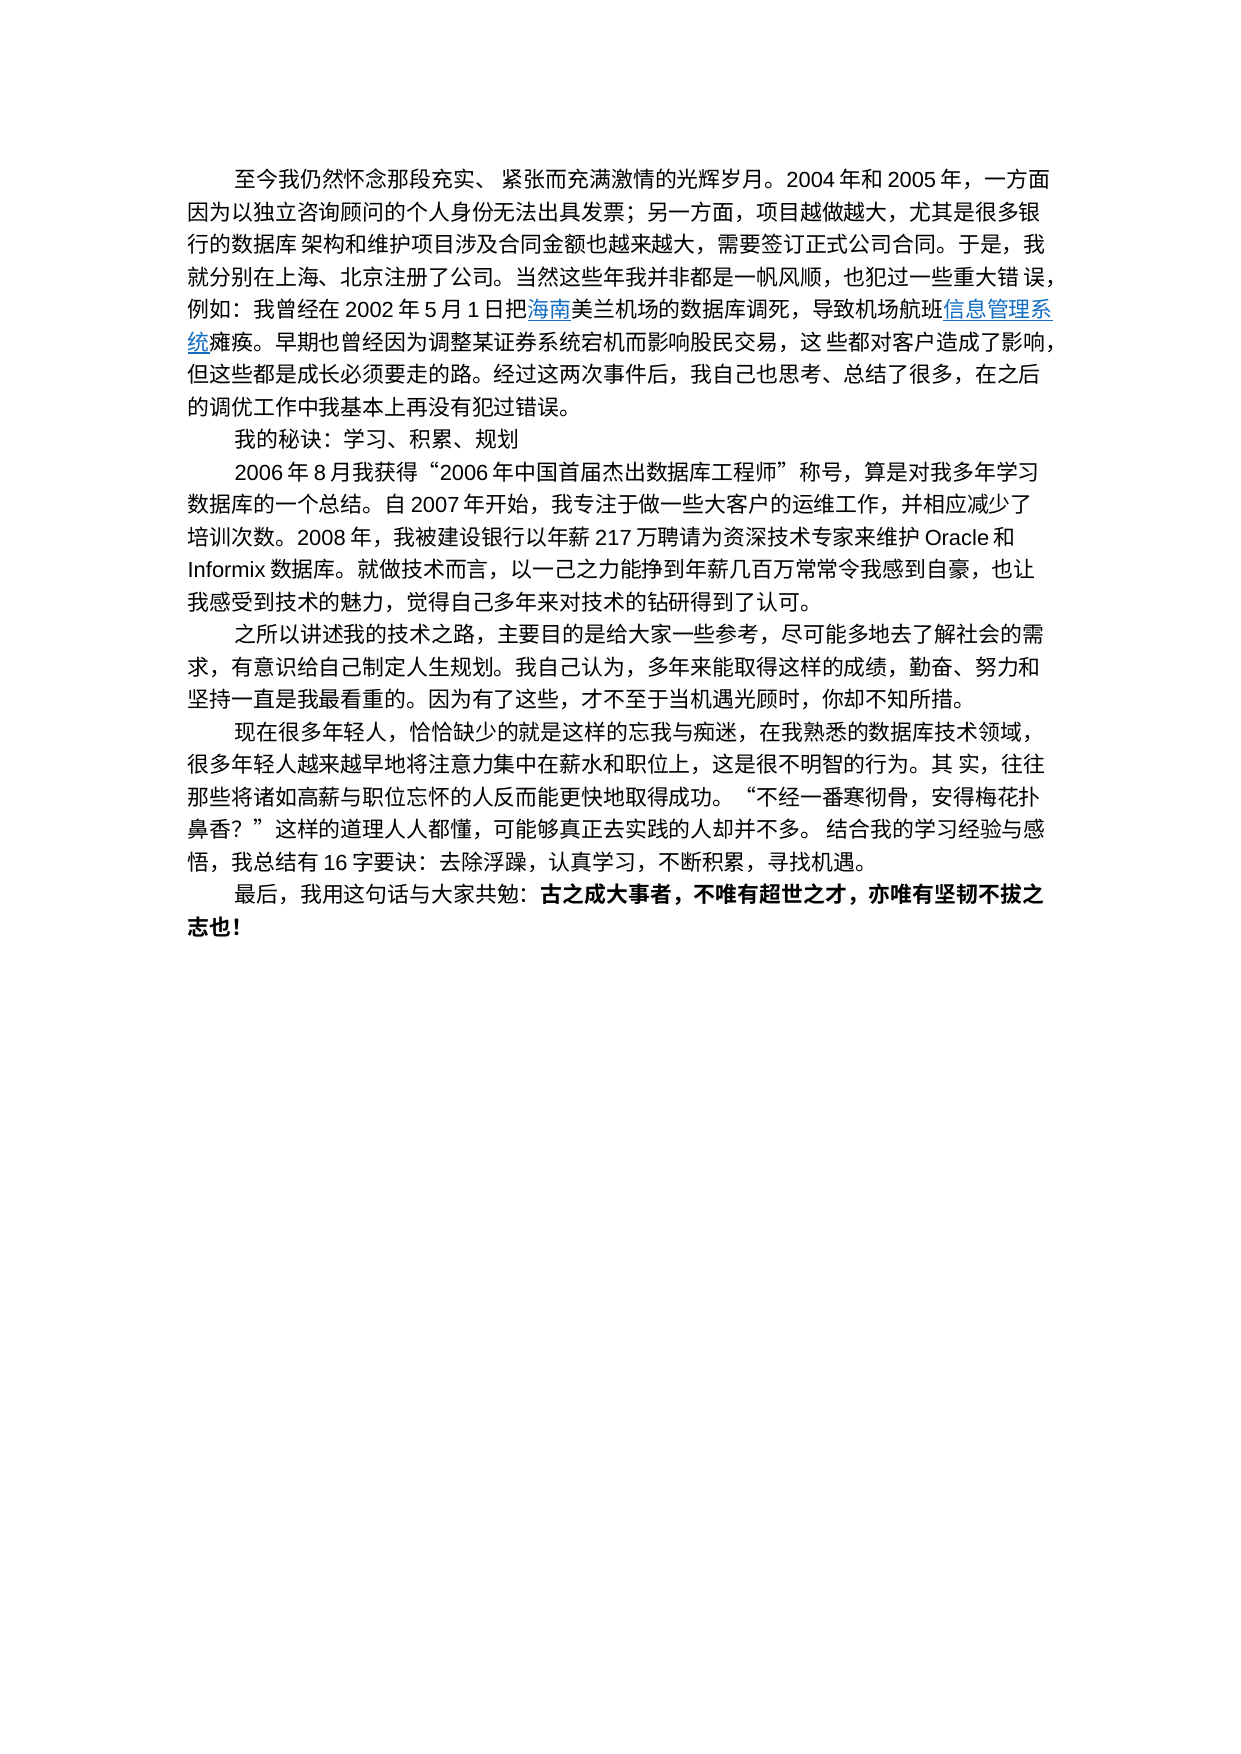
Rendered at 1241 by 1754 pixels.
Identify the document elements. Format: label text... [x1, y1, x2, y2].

text 至今我仍然怀念那段充实、 紧张而充满激情的光辉岁月。2004年和2005年，一方面因为以独立咨询顾问的个人身份无法出具发票；另一方面，项目越做越大，尤其是很多银行的数据库 架构和维护项目涉及合同金额也越来越大，需要签订正式公司合同。于是，我就分别在上海、北京注册了公司。当然这些年我并非都是一帆风顺，也犯过一些重大错 误，例如：我曾经在2002年5月1日把海南美兰机场的数据库调死，导致机场航班信息管理系统瘫痪。早期也曾经因为调整某证券系统宕机而影响股民交易，这 些都对客户造成了影响，但这些都是成长必须要走的路。经过这两次事件后，我自己也思考、总结了很多，在之后的调优工作中我基本上再没有犯过错误。 [187, 162, 1053, 422]
text 之所以讲述我的技术之路，主要目的是给大家一些参考，尽可能多地去了解社会的需求，有意识给自己制定人生规划。我自己认为，多年来能取得这样的成绩，勤奋、努力和坚持一直是我最看重的。因为有了这些，才不至于当机遇光顾时，你却不知所措。 [187, 617, 1053, 714]
text 现在很多年轻人，恰恰缺少的就是这样的忘我与痴迷，在我熟悉的数据库技术领域，很多年轻人越来越早地将注意力集中在薪水和职位上，这是很不明智的行为。其 实，往往那些将诸如高薪与职位忘怀的人反而能更快地取得成功。“不经一番寒彻骨，安得梅花扑鼻香？”这样的道理人人都懂，可能够真正去实践的人却并不多。 结合我的学习经验与感悟，我总结有16字要诀：去除浮躁，认真学习，不断积累，寻找机遇。 [187, 714, 1053, 877]
text 最后，我用这句话与大家共勉：古之成大事者，不唯有超世之才，亦唯有坚韧不拔之志也！ [187, 877, 1053, 942]
text 2006年8月我获得“2006年中国首届杰出数据库工程师”称号，算是对我多年学习数据库的一个总结。自2007年开始，我专注于做一些大客户的运维工作，并相应减少了培训次数。2008年，我被建设银行以年薪217万聘请为资深技术专家来维护Oracle和Informix数据库。就做技术而言，以一己之力能挣到年薪几百万常常令我感到自豪，也让我感受到技术的魅力，觉得自己多年来对技术的钻研得到了认可。 [187, 454, 1053, 617]
text 我的秘诀：学习、积累、规划 [187, 422, 1053, 454]
